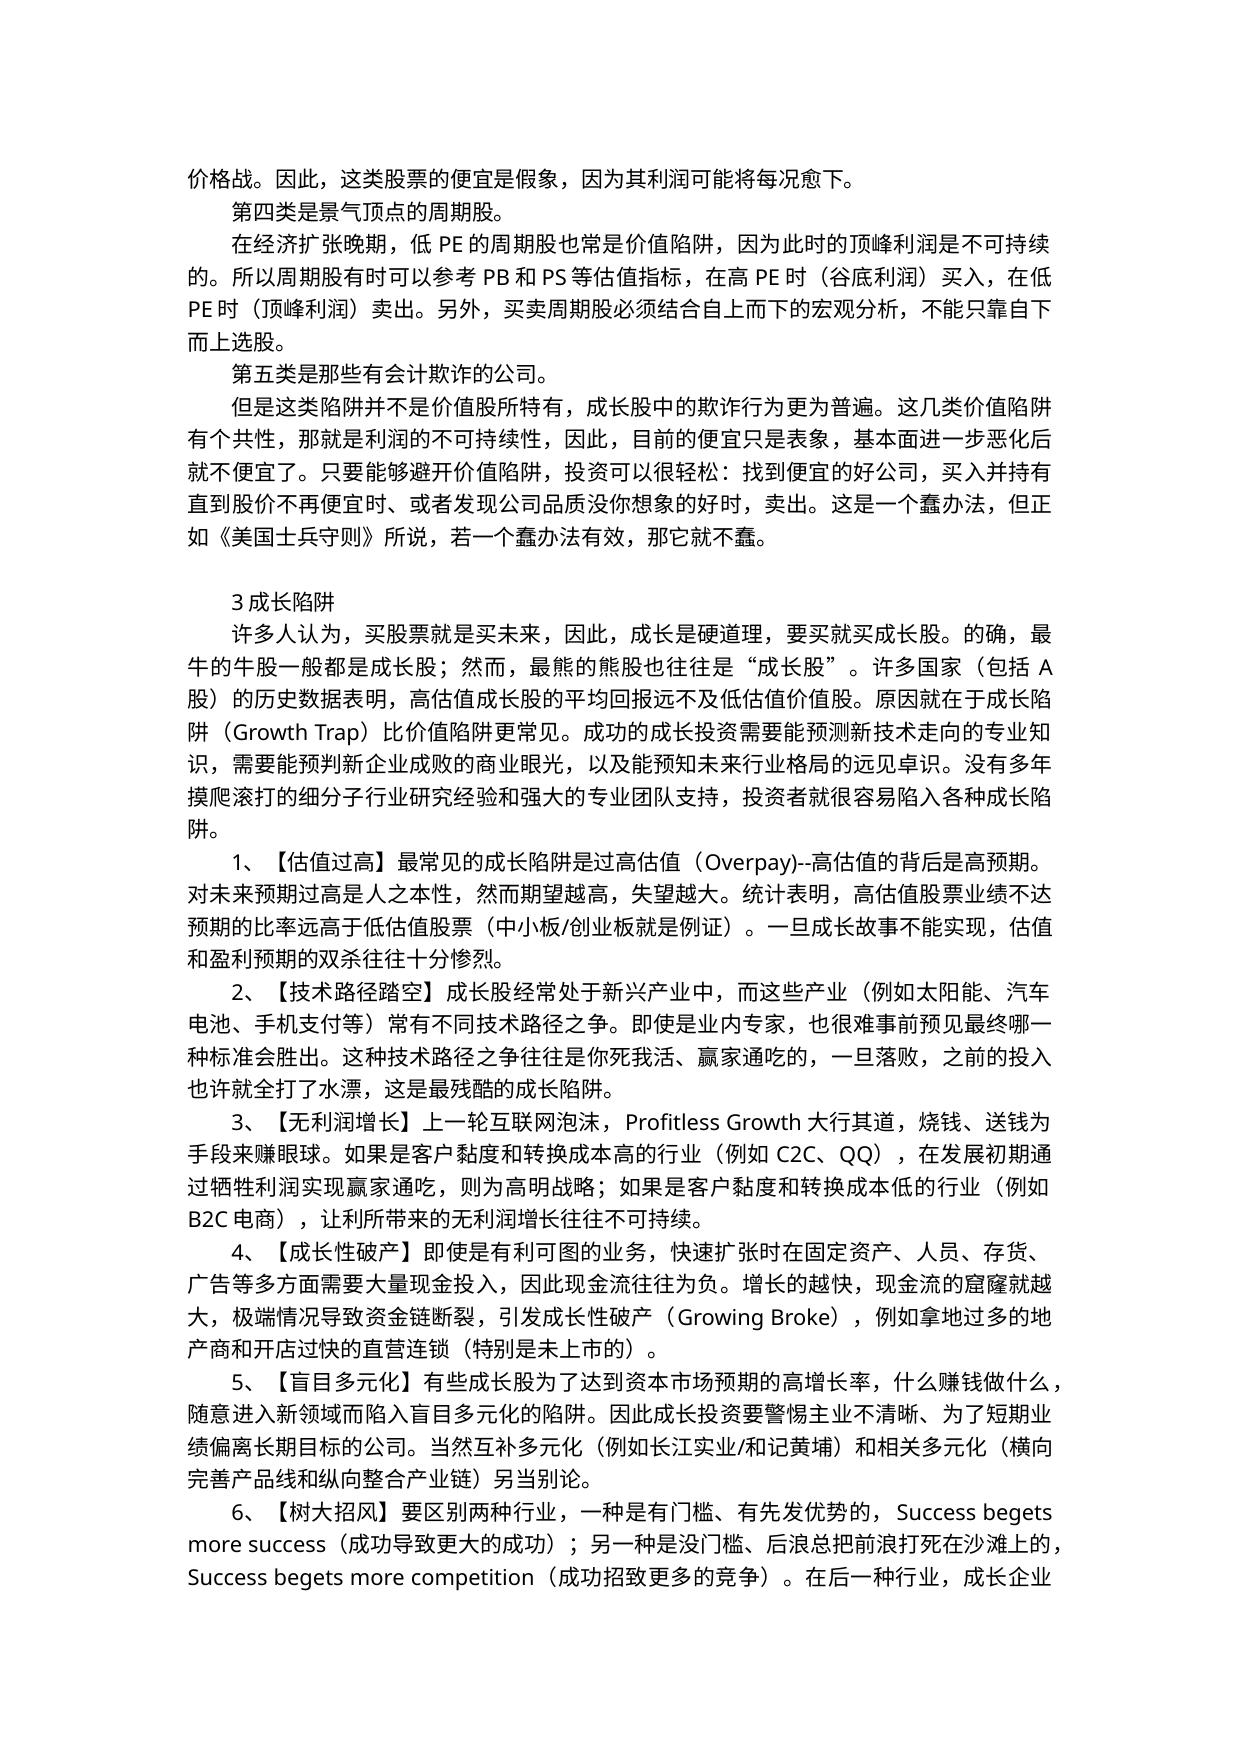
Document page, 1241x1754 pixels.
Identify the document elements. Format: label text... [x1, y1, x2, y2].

text 3成长陷阱 [187, 584, 1053, 617]
text 夕阳产业，意味着行业需求没增长了；重资产，意味着需求不增长的情况下产能无法退出（如退出，投入的资产就作废了）；分散，意味着供过于求时行业可能无序竞争甚至价格战。因此，这类股票的便宜是假象，因为其利润可能将每况愈下。 [187, 162, 1053, 194]
text 1、【估值过高】最常见的成长陷阱是过高估值（Overpay)--高估值的背后是高预期。对未来预期过高是人之本性，然而期望越高，失望越大。统计表明，高估值股票业绩不达预期的比率远高于低估值股票（中小板/创业板就是例证）。一旦成长故事不能实现，估值和盈利预期的双杀往往十分惨烈。 [187, 844, 1053, 974]
text 5、【盲目多元化】有些成长股为了达到资本市场预期的高增长率，什么赚钱做什么，随意进入新领域而陷入盲目多元化的陷阱。因此成长投资要警惕主业不清晰、为了短期业绩偏离长期目标的公司。当然互补多元化（例如长江实业/和记黄埔）和相关多元化（横向完善产品线和纵向整合产业链）另当别论。 [187, 1364, 1053, 1494]
text 第五类是那些有会计欺诈的公司。 [187, 357, 1053, 389]
text 2、【技术路径踏空】成长股经常处于新兴产业中，而这些产业（例如太阳能、汽车电池、手机支付等）常有不同技术路径之争。即使是业内专家，也很难事前预见最终哪一种标准会胜出。这种技术路径之争往往是你死我活、赢家通吃的，一旦落败，之前的投入也许就全打了水漂，这是最残酷的成长陷阱。 [187, 974, 1053, 1104]
text 3、【无利润增长】上一轮互联网泡沫，Profitless Growth大行其道，烧钱、送钱为手段来赚眼球。如果是客户黏度和转换成本高的行业（例如C2C、QQ），在发展初期通过牺牲利润实现赢家通吃，则为高明战略；如果是客户黏度和转换成本低的行业（例如B2C电商），让利所带来的无利润增长往往不可持续。 [187, 1104, 1053, 1234]
text 第四类是景气顶点的周期股。 [187, 194, 1053, 227]
text 在经济扩张晚期，低PE的周期股也常是价值陷阱，因为此时的顶峰利润是不可持续的。所以周期股有时可以参考PB和PS等估值指标，在高PE时（谷底利润）买入，在低PE时（顶峰利润）卖出。另外，买卖周期股必须结合自上而下的宏观分析，不能只靠自下而上选股。 [187, 227, 1053, 357]
text 许多人认为，买股票就是买未来，因此，成长是硬道理，要买就买成长股。的确，最牛的牛股一般都是成长股；然而，最熊的熊股也往往是“成长股”。许多国家（包括A股）的历史数据表明，高估值成长股的平均回报远不及低估值价值股。原因就在于成长陷阱（Growth Trap）比价值陷阱更常见。成功的成长投资需要能预测新技术走向的专业知识，需要能预判新企业成败的商业眼光，以及能预知未来行业格局的远见卓识。没有多年摸爬滚打的细分子行业研究经验和强大的专业团队支持，投资者就很容易陷入各种成长陷阱。 [187, 617, 1053, 844]
text 4、【成长性破产】即使是有利可图的业务，快速扩张时在固定资产、人员、存货、广告等多方面需要大量现金投入，因此现金流往往为负。增长的越快，现金流的窟窿就越大，极端情况导致资金链断裂，引发成长性破产（Growing Broke），例如拿地过多的地产商和开店过快的直营连锁（特别是未上市的）。 [187, 1234, 1053, 1364]
